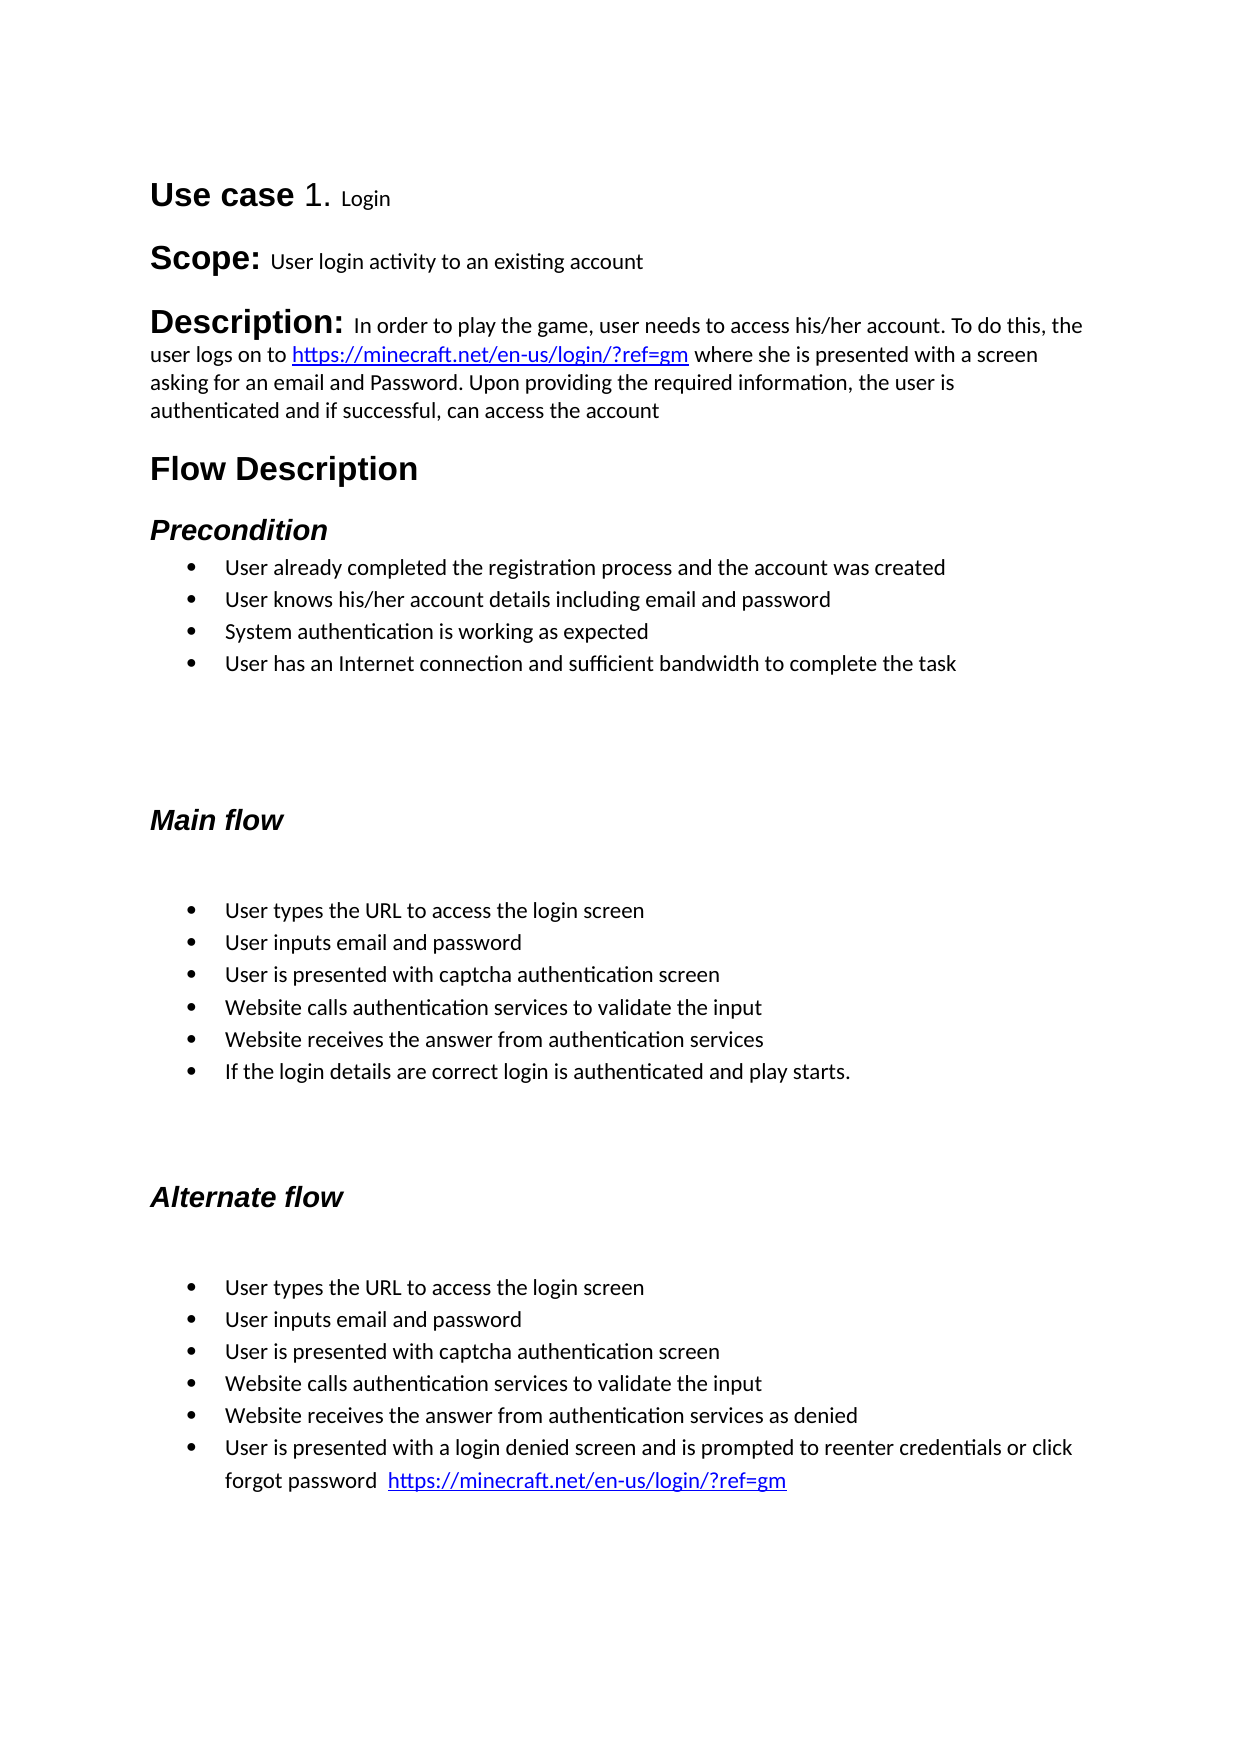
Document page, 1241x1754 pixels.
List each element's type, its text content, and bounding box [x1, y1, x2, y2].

subtitle Use case 1. Login [150, 175, 1090, 213]
list User knows his/her account details including email and password [187, 585, 1090, 613]
list User has an Internet connection and sufficient bandwidth to complete the task [187, 649, 1090, 677]
list User is presented with a login denied screen and is prompted to reenter credentials or click forgot password https://minecraft.net/en-us/login/?ref=gm [187, 1433, 1090, 1494]
list User inputs email and password [187, 928, 1090, 956]
list Website receives the answer from authentication services as denied [187, 1401, 1090, 1429]
list User types the URL to access the login screen [187, 1273, 1090, 1301]
list Website receives the answer from authentication services [187, 1025, 1090, 1053]
subtitle Scope: User login activity to an existing account [150, 238, 1090, 277]
list System authentication is working as expected [187, 617, 1090, 645]
list Website calls authentication services to validate the input [187, 993, 1090, 1021]
list User types the URL to access the login screen [187, 896, 1090, 924]
subtitle Flow Description [150, 449, 1090, 488]
subtitle Precondition [150, 513, 1090, 546]
list Website calls authentication services to validate the input [187, 1369, 1090, 1397]
list If the login details are correct login is authenticated and play starts. [187, 1057, 1090, 1085]
list User already completed the registration process and the account was created [187, 553, 1090, 581]
subtitle Alternate flow [150, 1180, 1090, 1213]
subtitle Main flow [150, 803, 1090, 837]
list User is presented with captcha authentication screen [187, 961, 1090, 988]
subtitle Description: In order to play the game, user needs to access his/her account. To do this, the user logs on to https://minecraft.net/en-us/login/?ref=gm where she is presented with a screen asking for an email and Password. Upon providing the required information, the user is authenticated and if successful, can access the account [150, 302, 1090, 424]
list User inputs email and password [187, 1305, 1090, 1333]
list User is presented with captcha authentication screen [187, 1337, 1090, 1365]
